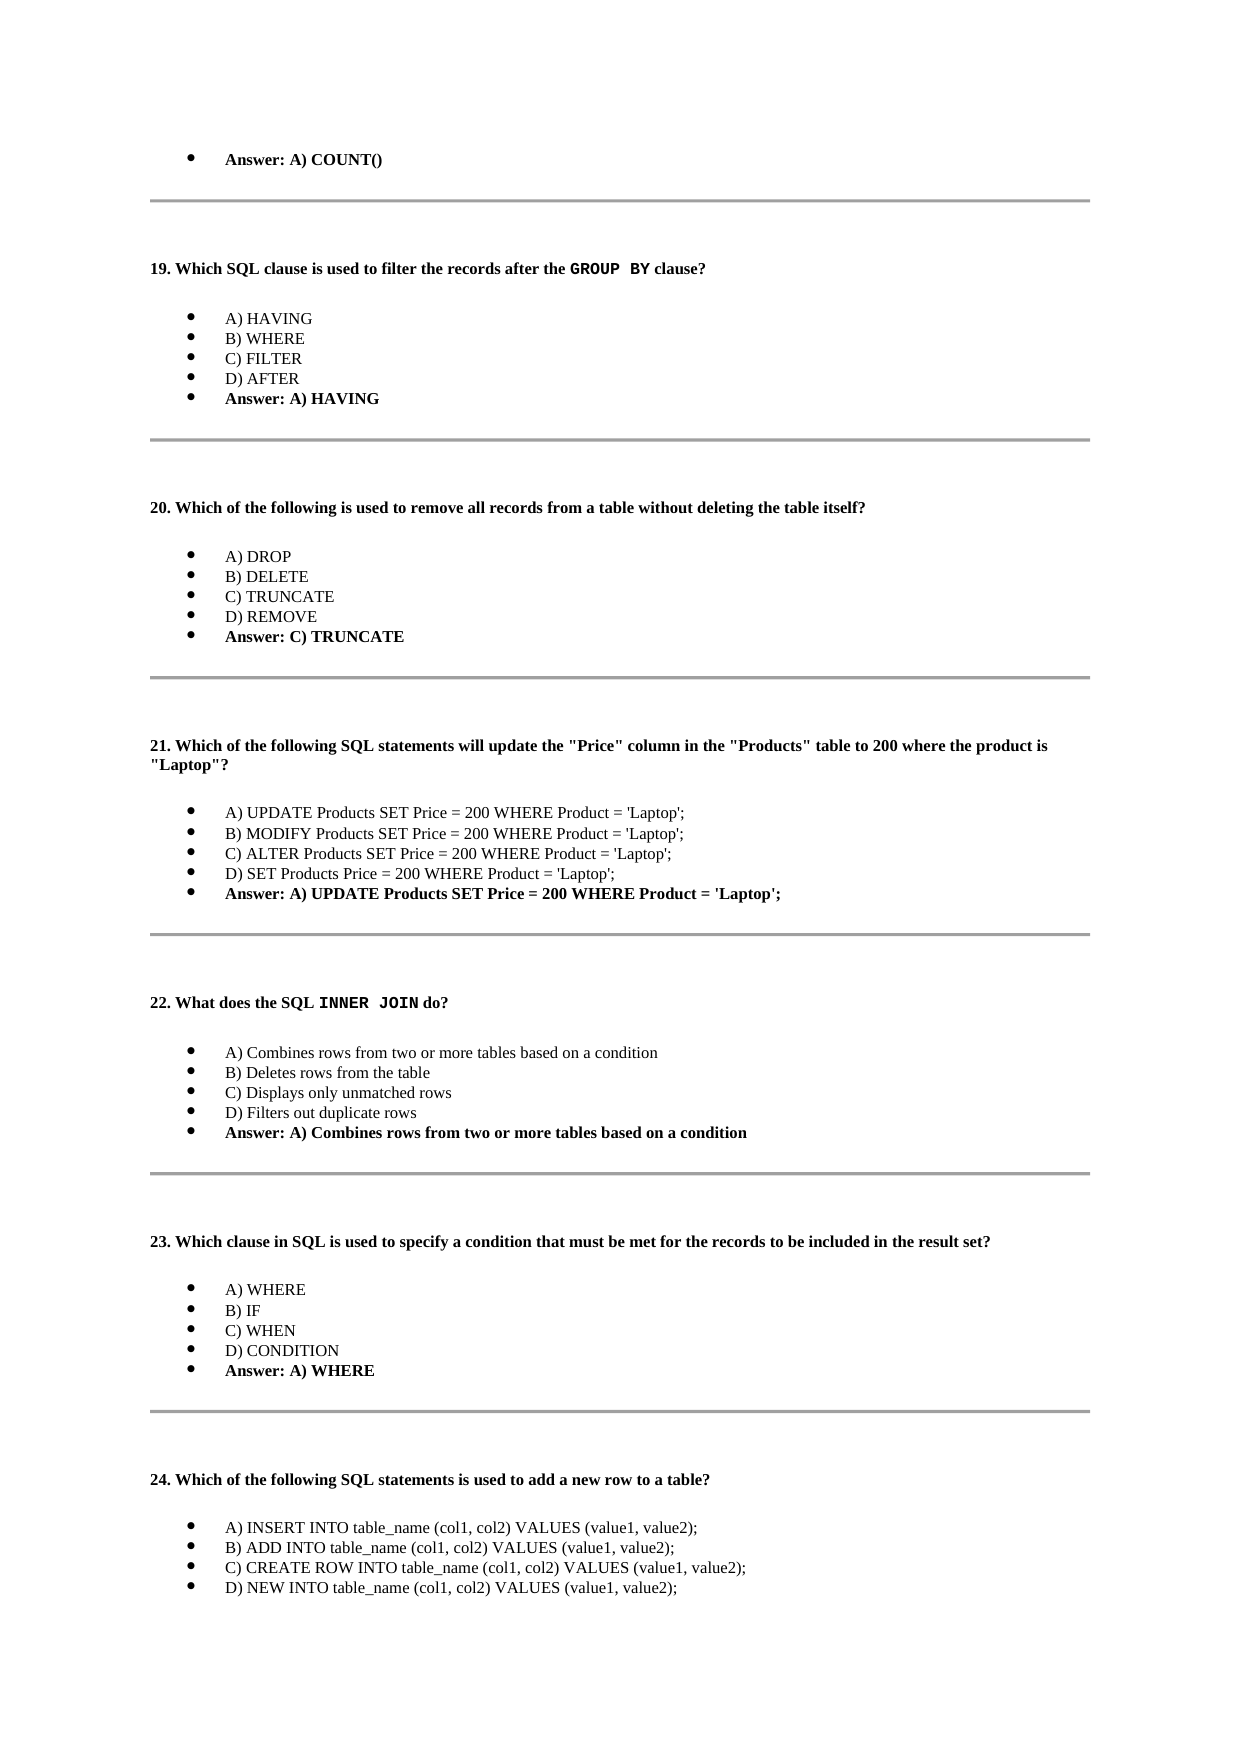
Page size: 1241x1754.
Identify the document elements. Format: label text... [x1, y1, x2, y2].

text 23. Which clause in SQL is used to specify a condition that must be met for the records to be included in the result set? [150, 1232, 1090, 1251]
list A) UPDATE Products SET Price = 200 WHERE Product = 'Laptop'; [187, 803, 1090, 823]
list C) WHEN [187, 1320, 1090, 1341]
list A) Combines rows from two or more tables based on a condition [187, 1042, 1090, 1063]
list C) FILTER [187, 349, 1090, 369]
list B) IF [187, 1300, 1090, 1320]
list C) ALTER Products SET Price = 200 WHERE Product = 'Laptop'; [187, 843, 1090, 864]
text 24. Which of the following SQL statements is used to add a new row to a table? [150, 1469, 1090, 1489]
list Answer: A) HAVING [187, 389, 1090, 409]
text 21. Which of the following SQL statements will update the "Price" column in the "Products" table to 200 where the product is "Laptop"? [150, 736, 1090, 774]
text 22. What does the SQL INNER JOIN do? [150, 993, 1090, 1013]
list D) REMOVE [187, 607, 1090, 627]
list D) NEW INTO table_name (col1, col2) VALUES (value1, value2); [187, 1578, 1090, 1598]
list Answer: A) UPDATE Products SET Price = 200 WHERE Product = 'Laptop'; [187, 884, 1090, 904]
list C) Displays only unmatched rows [187, 1083, 1090, 1103]
list D) CONDITION [187, 1341, 1090, 1361]
list Answer: A) Combines rows from two or more tables based on a condition [187, 1123, 1090, 1143]
list A) HAVING [187, 309, 1090, 329]
text 19. Which SQL clause is used to filter the records after the GROUP BY clause? [150, 259, 1090, 279]
list Answer: A) COUNT() [187, 150, 1090, 170]
list B) DELETE [187, 567, 1090, 587]
list B) Deletes rows from the table [187, 1063, 1090, 1083]
list Answer: A) WHERE [187, 1361, 1090, 1381]
list D) AFTER [187, 369, 1090, 389]
list A) DROP [187, 546, 1090, 567]
list D) SET Products Price = 200 WHERE Product = 'Laptop'; [187, 864, 1090, 884]
list B) MODIFY Products SET Price = 200 WHERE Product = 'Laptop'; [187, 823, 1090, 843]
list Answer: C) TRUNCATE [187, 627, 1090, 647]
list D) Filters out duplicate rows [187, 1103, 1090, 1123]
list B) ADD INTO table_name (col1, col2) VALUES (value1, value2); [187, 1538, 1090, 1558]
text 20. Which of the following is used to remove all records from a table without deleting the table itself? [150, 498, 1090, 517]
list B) WHERE [187, 329, 1090, 349]
list C) CREATE ROW INTO table_name (col1, col2) VALUES (value1, value2); [187, 1558, 1090, 1578]
list C) TRUNCATE [187, 587, 1090, 607]
list A) INSERT INTO table_name (col1, col2) VALUES (value1, value2); [187, 1518, 1090, 1538]
list A) WHERE [187, 1280, 1090, 1300]
